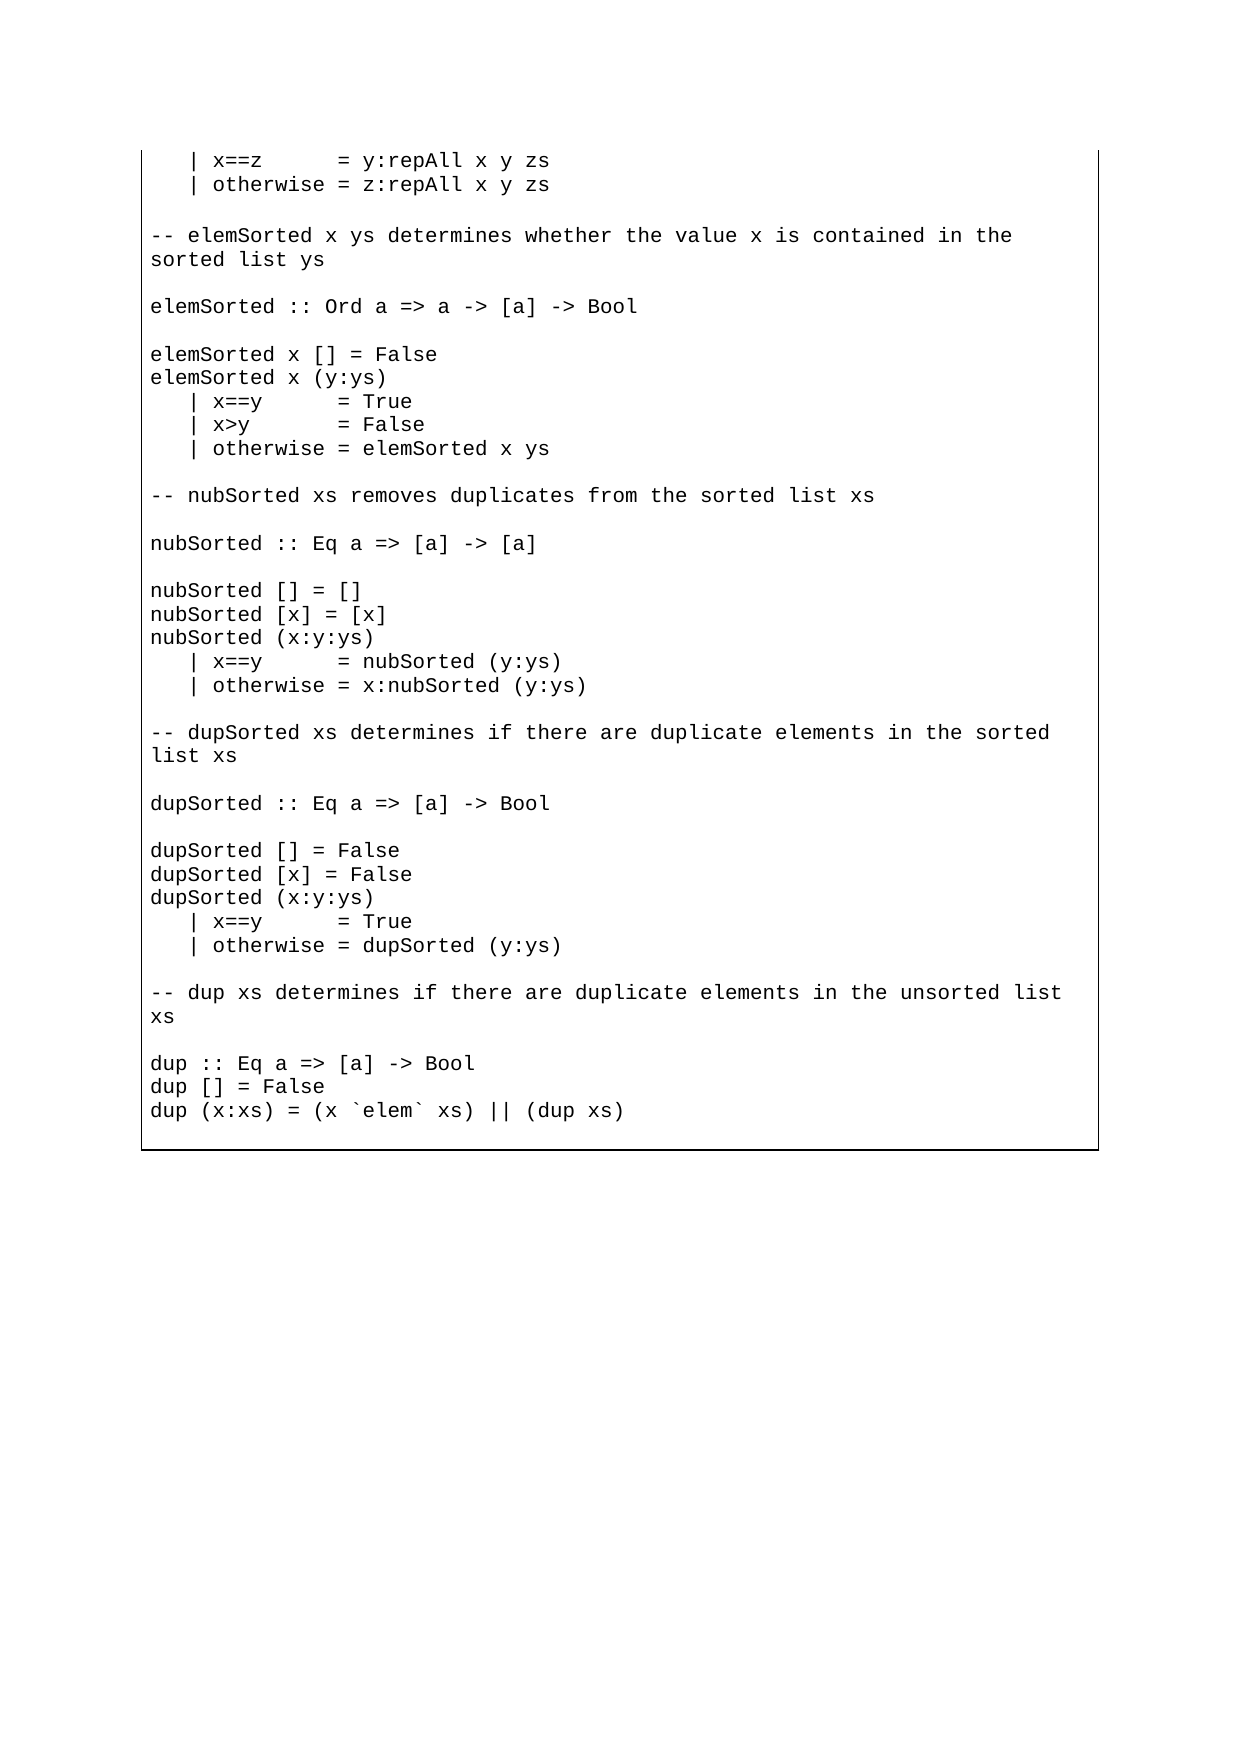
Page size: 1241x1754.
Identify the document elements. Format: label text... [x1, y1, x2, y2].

text dupSorted [x] = False [150, 864, 1090, 887]
text nubSorted (x:y:ys) [150, 627, 1090, 651]
text elemSorted :: Ord a => a -> [a] -> Bool [150, 296, 1090, 320]
text | x==y = True [150, 391, 1090, 414]
text dup [] = False [150, 1077, 1090, 1100]
text -- nubSorted xs removes duplicates from the sorted list xs [150, 485, 1090, 509]
text elemSorted x (y:ys) [150, 367, 1090, 391]
text -- elemSorted x ys determines whether the value x is contained in the sorted list ys [150, 225, 1090, 273]
text | x==y = nubSorted (y:ys) [150, 651, 1090, 674]
text dup (x:xs) = (x `elem` xs) || (dup xs) [150, 1100, 1090, 1124]
text dupSorted [] = False [150, 840, 1090, 864]
text | x==y = True [150, 911, 1090, 935]
text | x==z = y:repAll x y zs [150, 150, 1090, 174]
text dupSorted (x:y:ys) [150, 887, 1090, 911]
text -- dup xs determines if there are duplicate elements in the unsorted list xs [150, 982, 1090, 1029]
text | x>y = False [150, 414, 1090, 438]
text dupSorted :: Eq a => [a] -> Bool [150, 793, 1090, 816]
text | otherwise = x:nubSorted (y:ys) [150, 674, 1090, 698]
text | otherwise = dupSorted (y:ys) [150, 935, 1090, 958]
text dup :: Eq a => [a] -> Bool [150, 1053, 1090, 1077]
text | otherwise = elemSorted x ys [150, 438, 1090, 462]
text | otherwise = z:repAll x y zs [150, 174, 1090, 197]
text -- dupSorted xs determines if there are duplicate elements in the sorted list xs [150, 722, 1090, 769]
text elemSorted x [] = False [150, 343, 1090, 367]
text nubSorted :: Eq a => [a] -> [a] [150, 533, 1090, 556]
text nubSorted [] = [] [150, 580, 1090, 604]
text nubSorted [x] = [x] [150, 604, 1090, 627]
